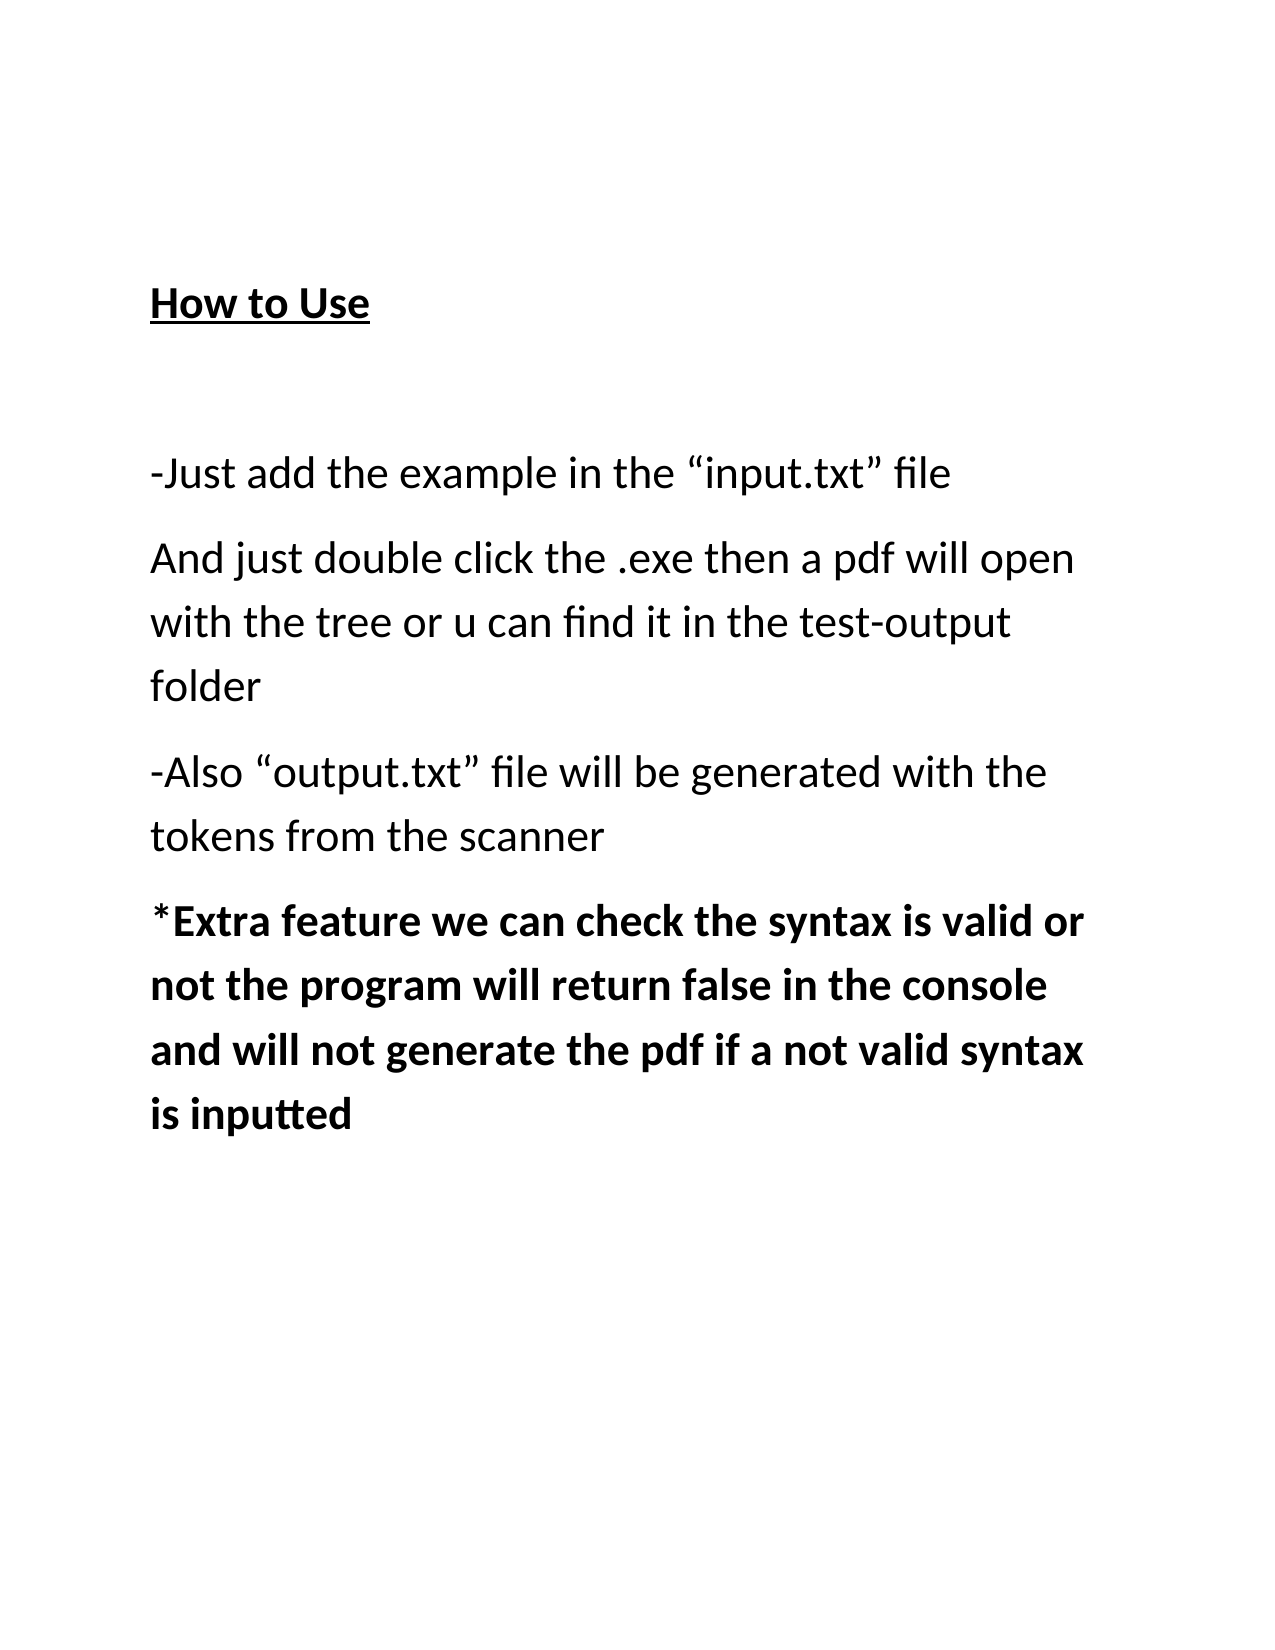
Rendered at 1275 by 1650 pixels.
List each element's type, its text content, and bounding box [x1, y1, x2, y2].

text How to Use [150, 273, 1125, 329]
text -Just add the example in the “input.txt” file [150, 444, 1125, 500]
text *Extra feature we can check the syntax is valid or not the program will return false in the console and will not generate the pdf if a not valid syntax is inputted [150, 892, 1125, 1141]
text And just double click the .exe then a pdf will open with the tree or u can find it in the test-output folder [150, 529, 1125, 713]
text -Also “output.txt” file will be generated with the tokens from the scanner [150, 742, 1125, 863]
